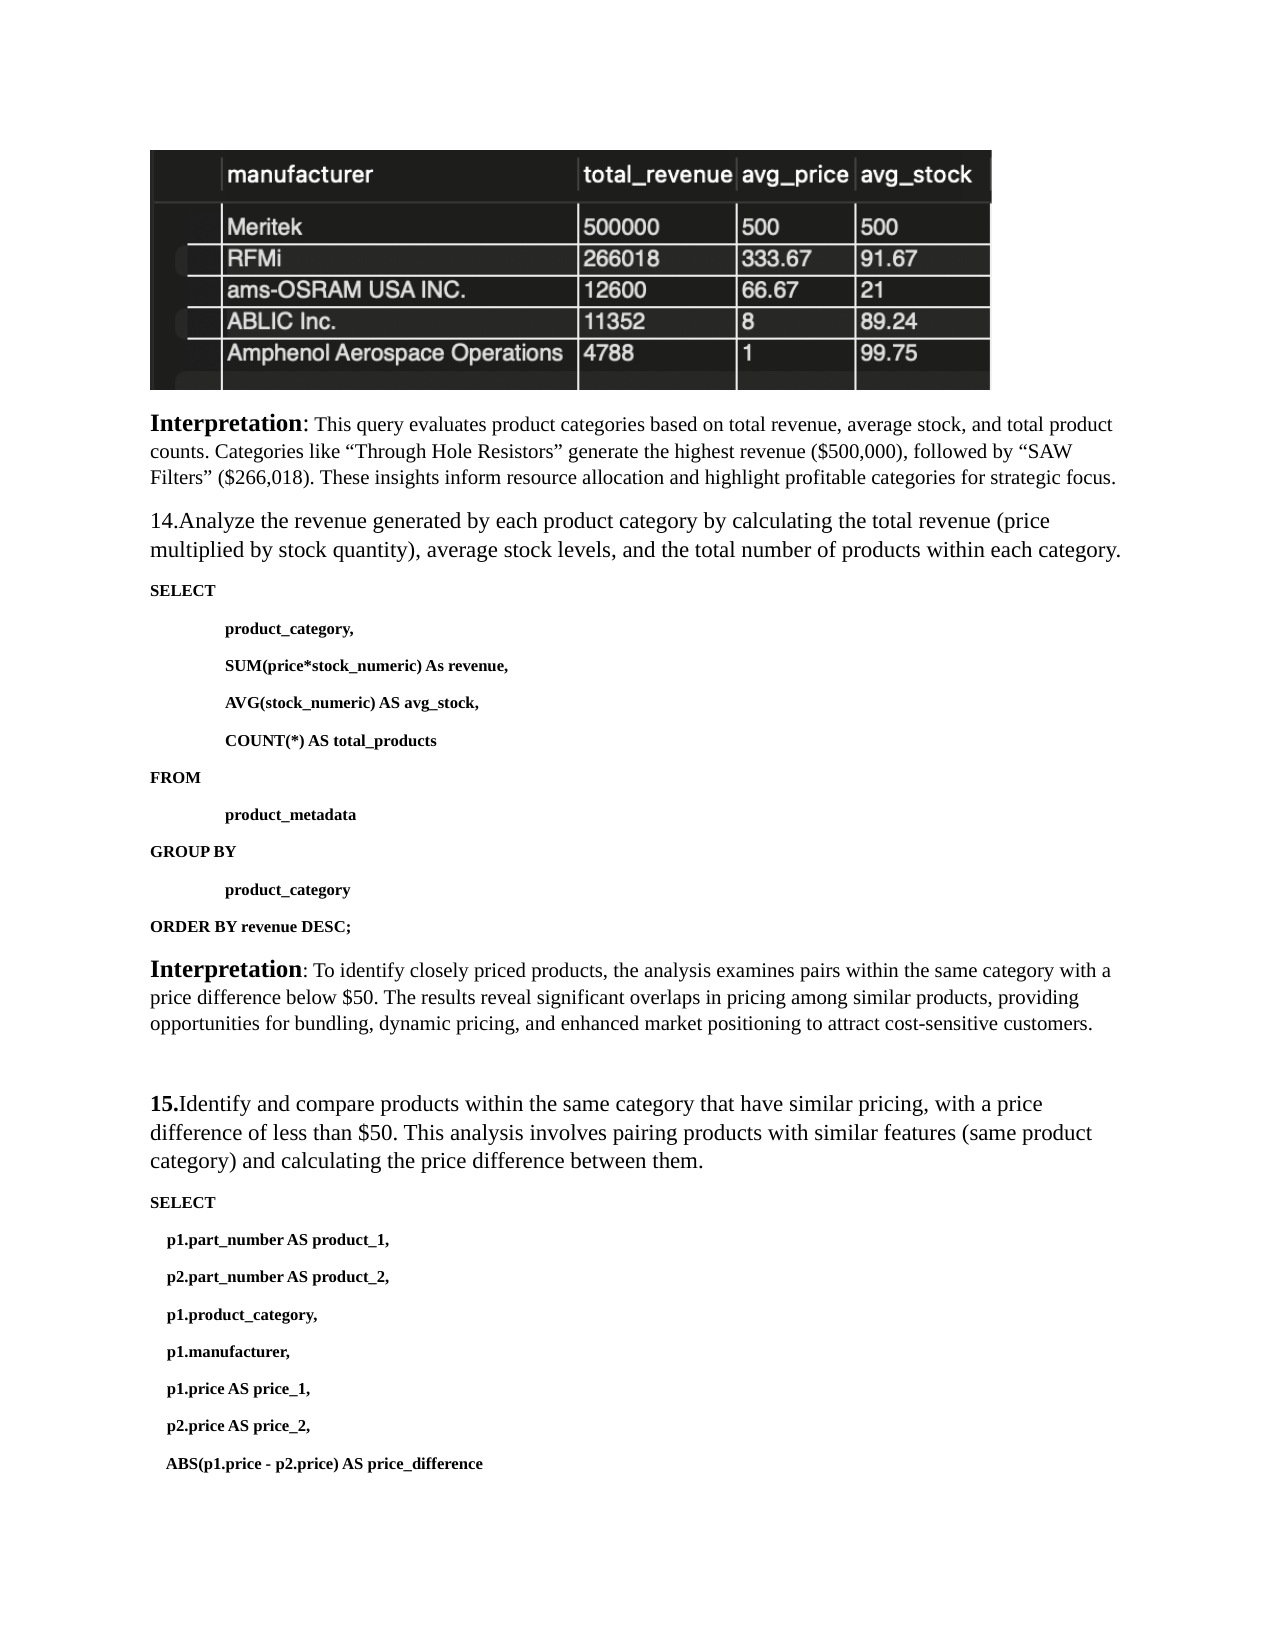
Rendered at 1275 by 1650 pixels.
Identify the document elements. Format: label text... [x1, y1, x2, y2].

text p1.part_number AS product_1, [150, 1230, 1125, 1249]
text SELECT [150, 581, 1125, 600]
text AVG(stock_numeric) AS avg_stock, [150, 693, 1125, 712]
text product_category, [150, 618, 1125, 638]
text Interpretation: This query evaluates product categories based on total revenue, average stock, and total product counts. Categories like “Through Hole Resistors” generate the highest revenue ($500,000), followed by “SAW Filters” ($266,018). These insights inform resource allocation and highlight profitable categories for strategic focus. [150, 408, 1125, 489]
text 14.Analyze the revenue generated by each product category by calculating the total revenue (price multiplied by stock quantity), average stock levels, and the total number of products within each category. [150, 508, 1125, 562]
text ORDER BY revenue DESC; [150, 917, 1125, 936]
text ABS(p1.price - p2.price) AS price_difference [150, 1453, 1125, 1473]
text GROUP BY [150, 842, 1125, 861]
text p1.manufacturer, [150, 1342, 1125, 1361]
text p2.price AS price_2, [150, 1416, 1125, 1435]
text product_category [150, 879, 1125, 899]
text 15.Identify and compare products within the same category that have similar pricing, with a price difference of less than $50. This analysis involves pairing products with similar features (same product category) and calculating the price difference between them. [150, 1091, 1125, 1174]
text p1.price AS price_1, [150, 1379, 1125, 1398]
text SELECT [150, 1192, 1125, 1212]
picture [150, 150, 992, 390]
text COUNT(*) AS total_products [150, 730, 1125, 749]
text SUM(price*stock_numeric) As revenue, [150, 656, 1125, 675]
text product_metadata [150, 805, 1125, 824]
text p2.part_number AS product_2, [150, 1267, 1125, 1286]
text FROM [150, 768, 1125, 787]
text p1.product_category, [150, 1304, 1125, 1323]
text Interpretation: To identify closely priced products, the analysis examines pairs within the same category with a price difference below $50. The results reveal significant overlaps in pricing among similar products, providing opportunities for bundling, dynamic pricing, and enhanced market positioning to attract cost-sensitive customers. [150, 954, 1125, 1035]
